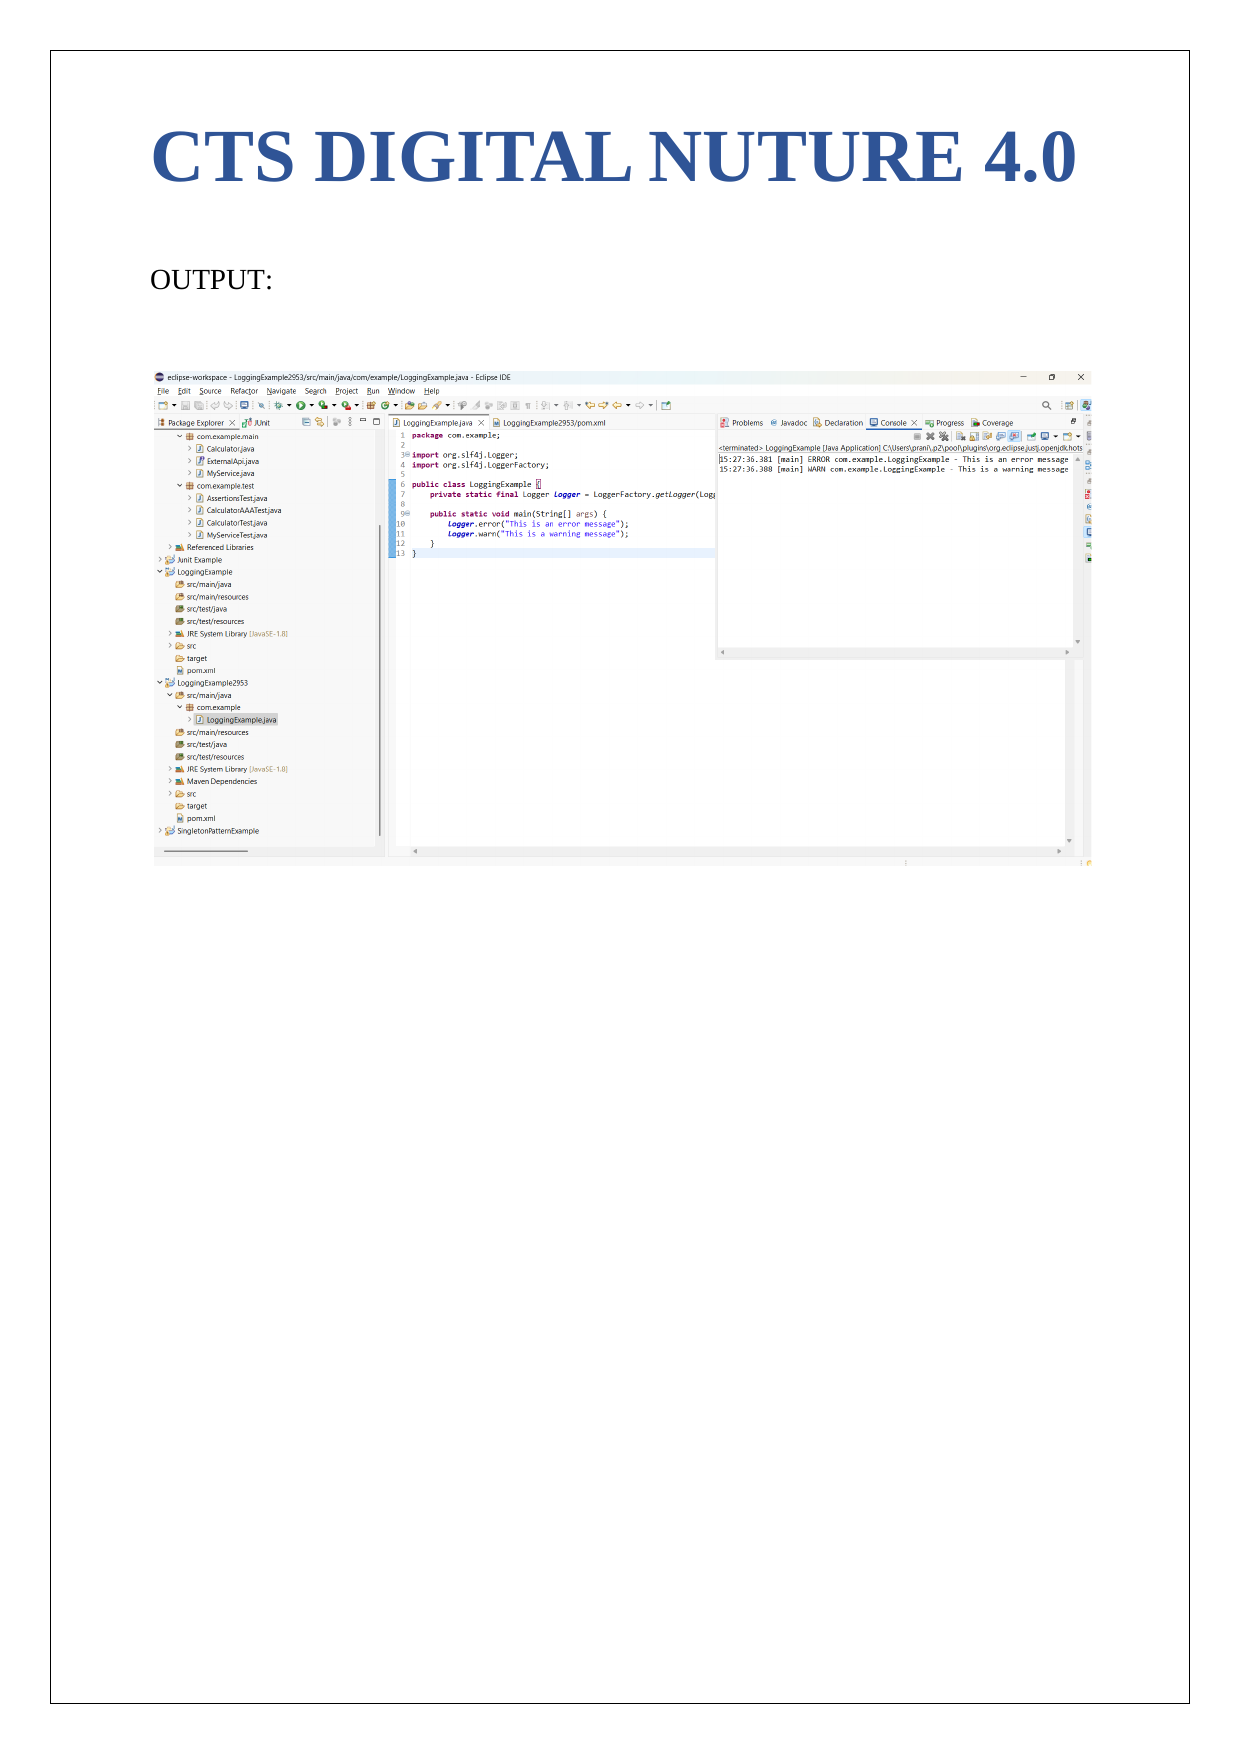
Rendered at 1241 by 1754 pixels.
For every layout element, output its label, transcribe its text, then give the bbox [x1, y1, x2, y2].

text OUTPUT: [150, 262, 1090, 296]
picture [153, 371, 1091, 865]
